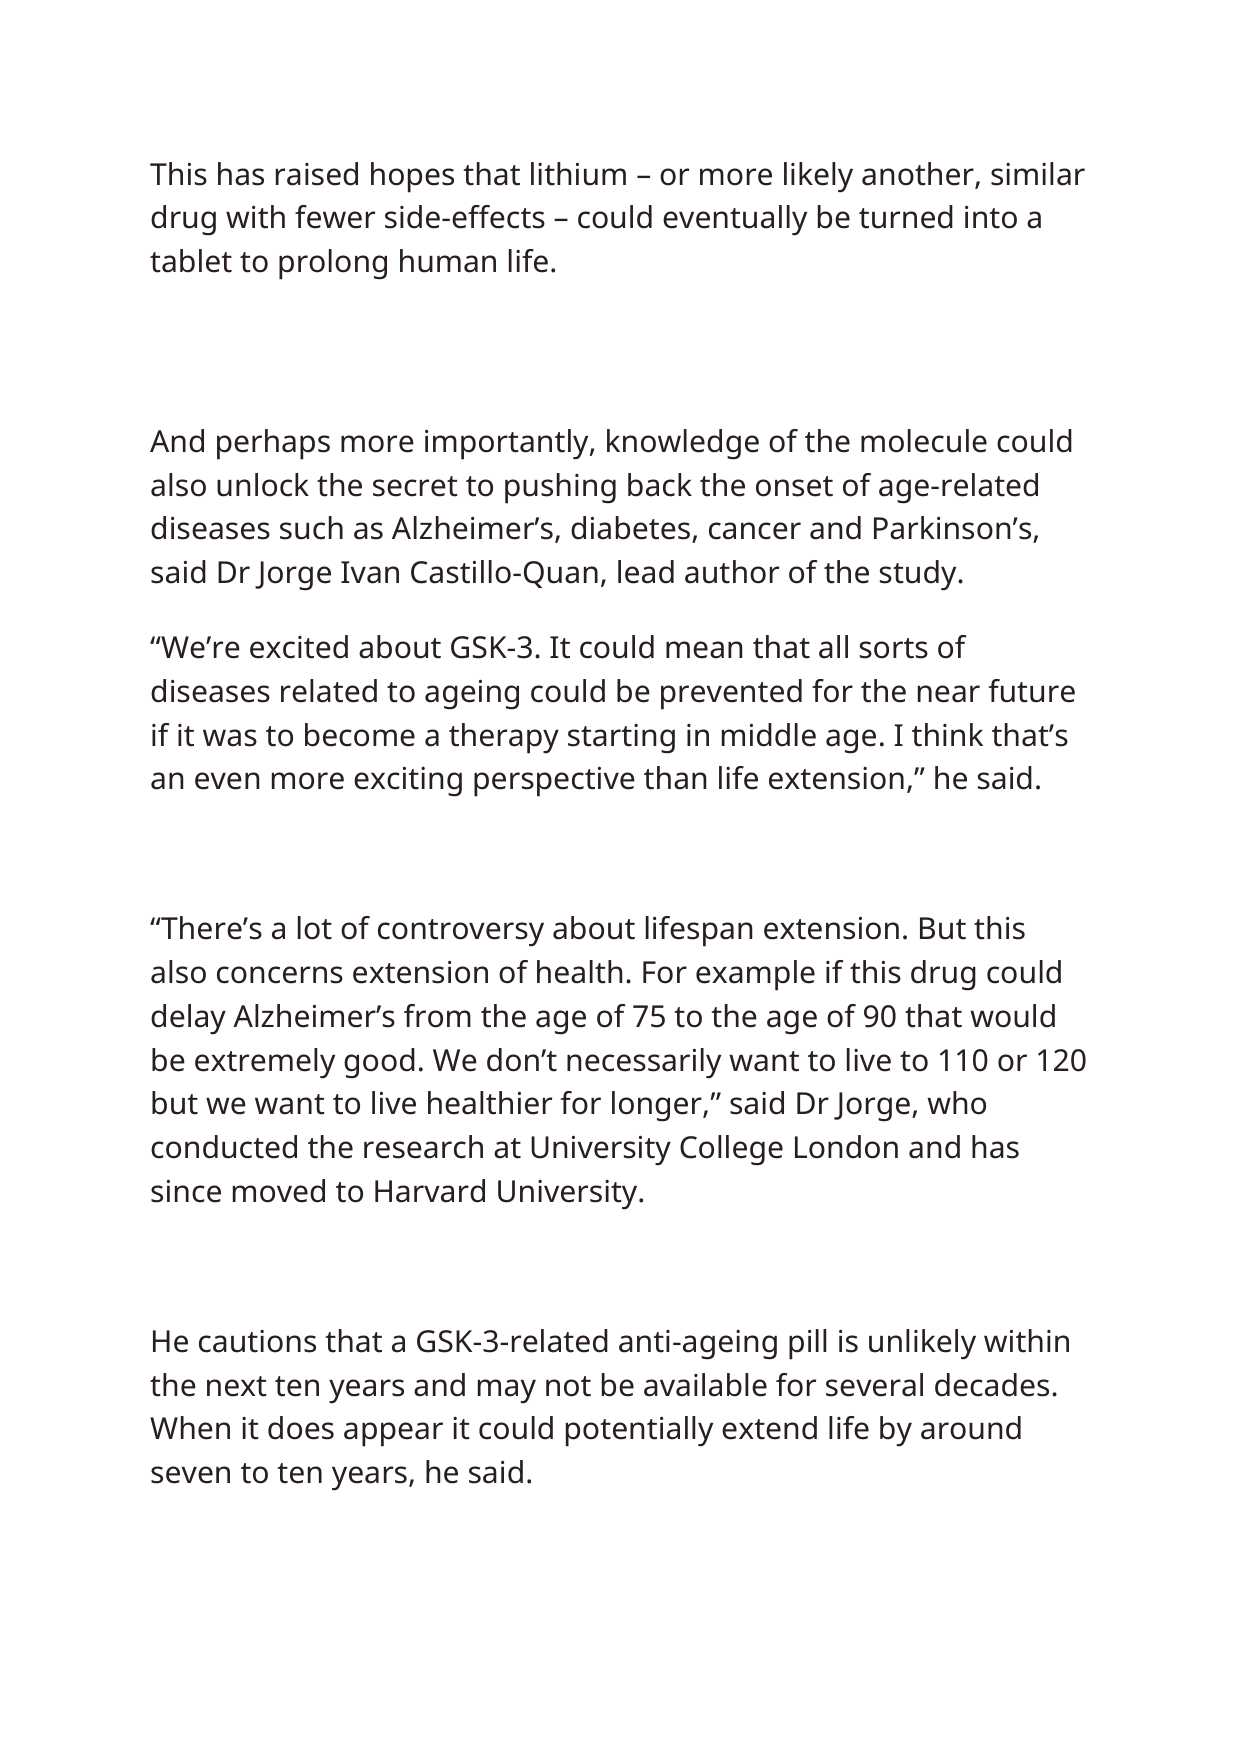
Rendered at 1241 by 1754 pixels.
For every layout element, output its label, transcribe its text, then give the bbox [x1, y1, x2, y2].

text And perhaps more importantly, knowledge of the molecule could also unlock the secret to pushing back the onset of age-related diseases such as Alzheimer’s, diabetes, cancer and Parkinson’s, said Dr Jorge Ivan Castillo-Quan, lead author of the study. [150, 417, 1090, 592]
text He cautions that a GSK-3-related anti-ageing pill is unlikely within the next ten years and may not be available for several decades. When it does appear it could potentially extend life by around seven to ten years, he said. [150, 1317, 1090, 1492]
text “There’s a lot of controversy about lifespan extension. But this also concerns extension of health. For example if this drug could delay Alzheimer’s from the age of 75 to the age of 90 that would be extremely good. We don’t necessarily want to live to 110 or 120 but we want to live healthier for longer,” said Dr Jorge, who conducted the research at University College London and has since moved to Harvard University. [150, 905, 1090, 1211]
text “We’re excited about GSK-3. It could mean that all sorts of diseases related to ageing could be prevented for the near future if it was to become a therapy starting in middle age. I think that’s an even more exciting perspective than life extension,” he said. [150, 624, 1090, 799]
text This has raised hopes that lithium – or more likely another, similar drug with fewer side-effects – could eventually be turned into a tablet to prolong human life. [150, 150, 1090, 281]
